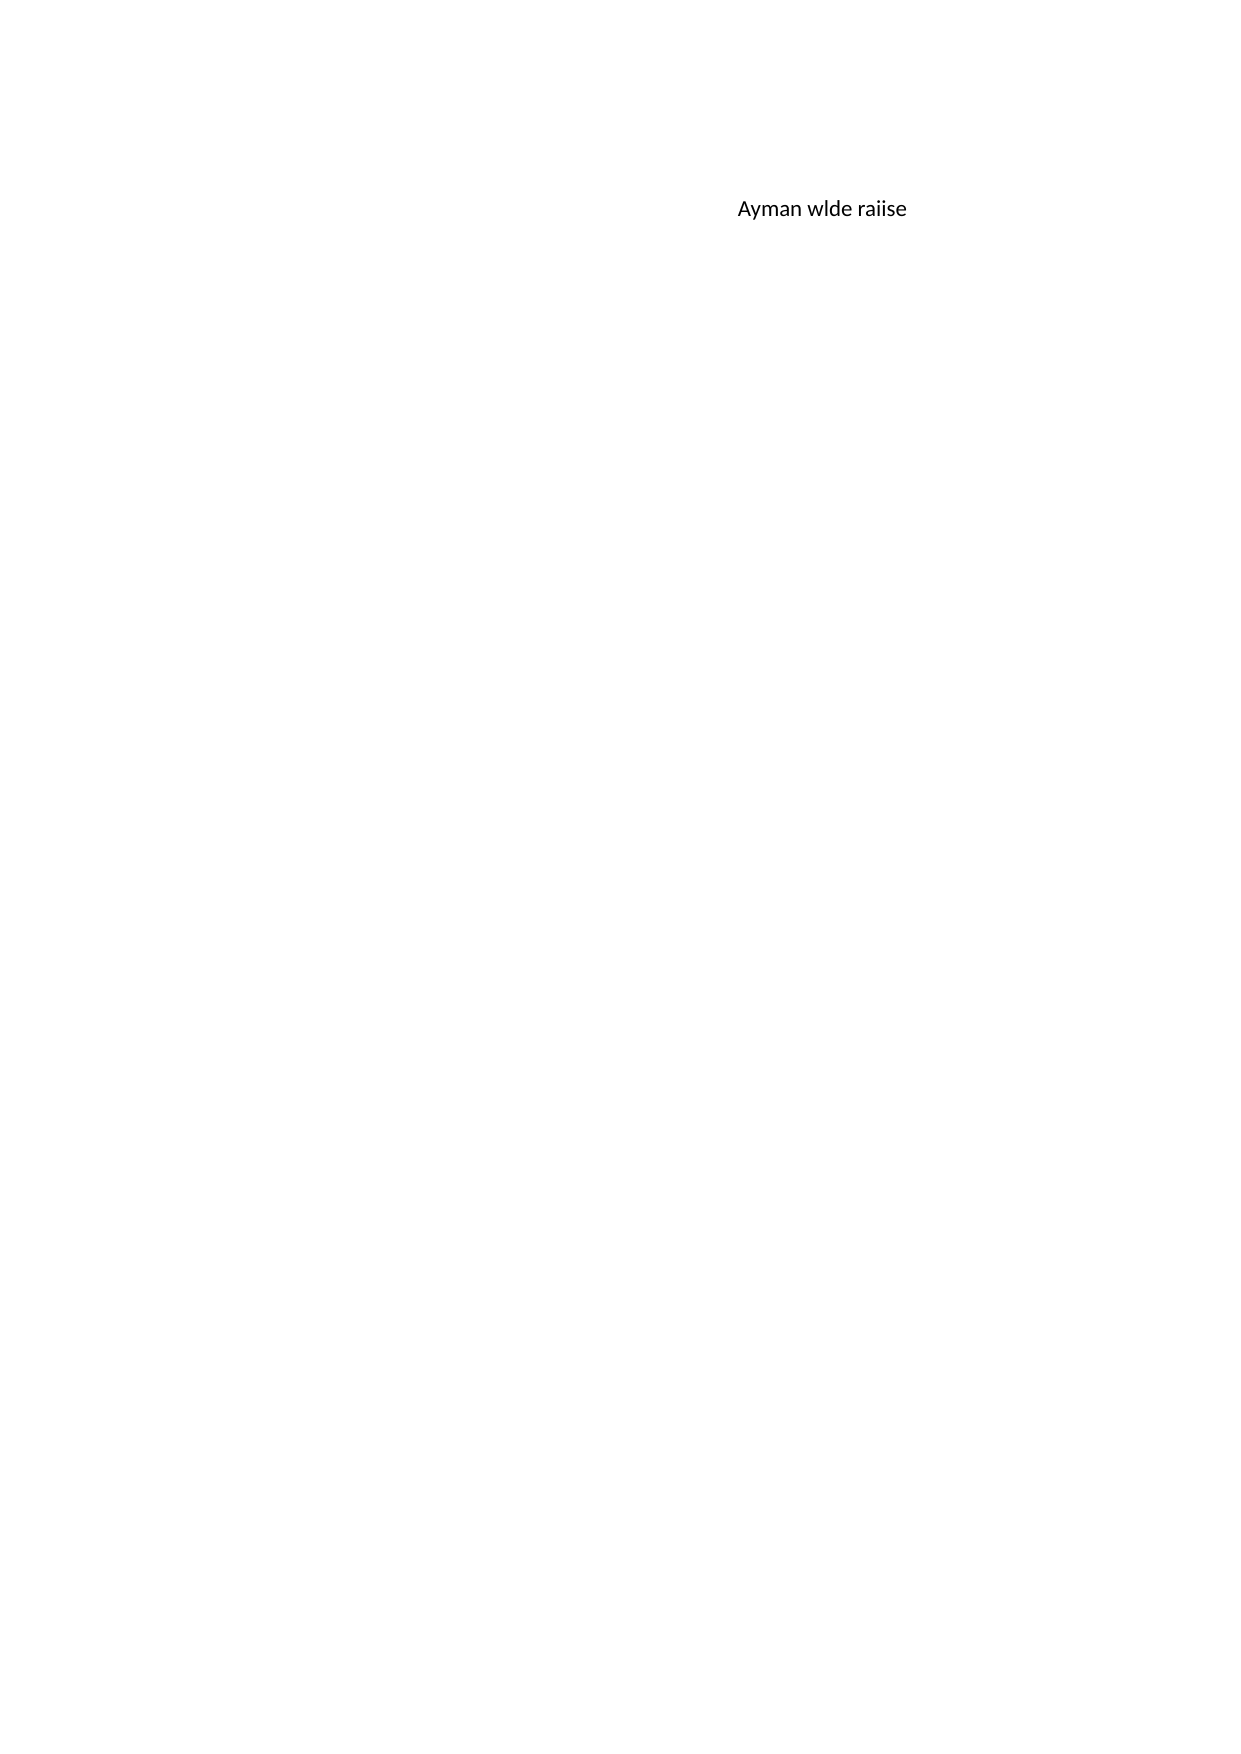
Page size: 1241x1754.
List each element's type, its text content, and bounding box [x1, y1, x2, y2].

text Ayman wlde raiise [148, 194, 1093, 222]
